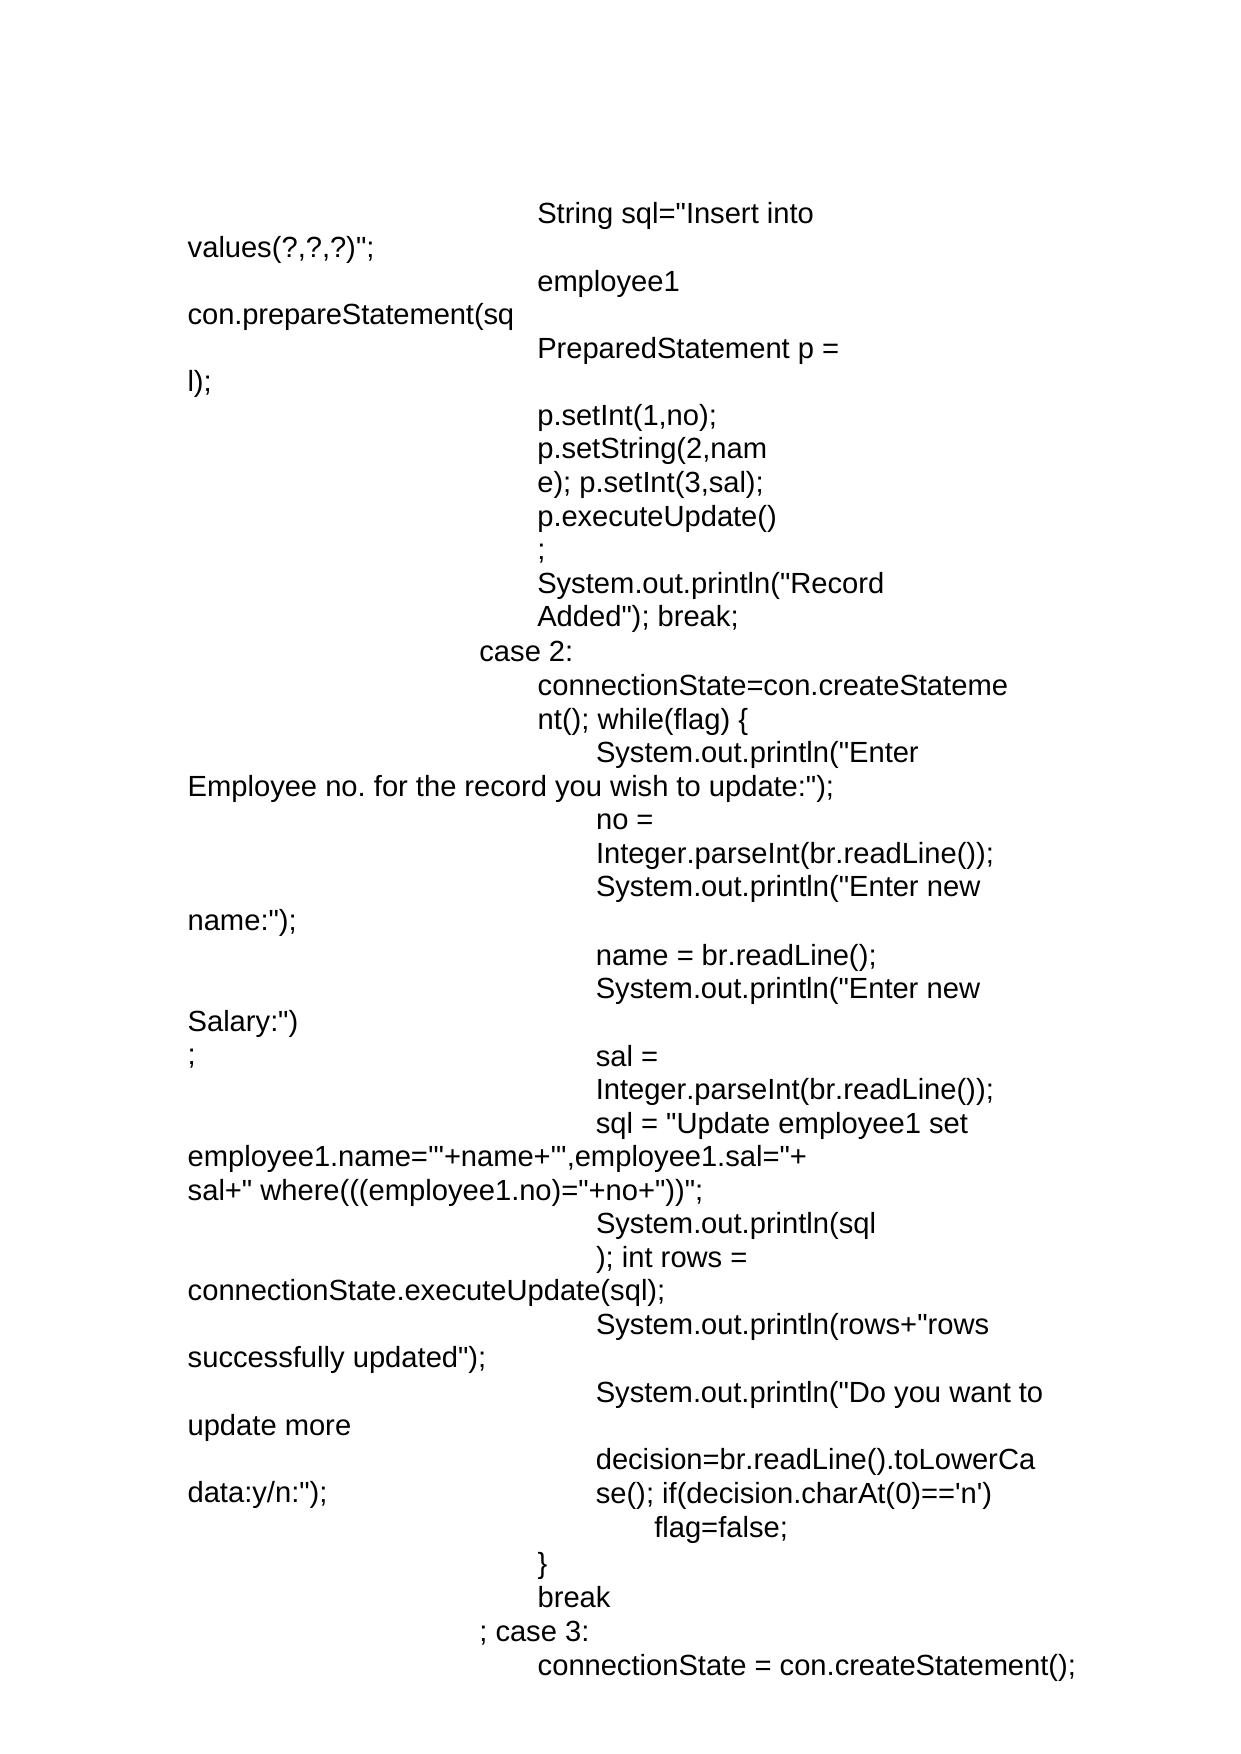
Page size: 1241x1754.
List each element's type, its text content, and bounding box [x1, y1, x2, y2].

text System.out.println(rows+"rows [596, 1307, 1117, 1341]
text case 2: [479, 633, 1117, 668]
text System.out.println("Record Added"); break; [537, 566, 976, 633]
text decision=br.readLine().toLowerCase(); if(decision.charAt(0)=='n') [596, 1442, 1049, 1509]
text System.out.println("Enter Employee no. for the record you wish to update:"); [187, 735, 1026, 802]
text System.out.println(sql); int rows = [596, 1206, 876, 1273]
text successfully updated"); update more data:y/n:"); [187, 1341, 487, 1508]
text } [537, 1545, 1117, 1580]
text employee1.name='"+name+"',employee1.sal="+sal+" where(((employee1.no)="+no+"))"; [187, 1139, 821, 1206]
text connectionState.executeUpdate(sql); [187, 1273, 1117, 1307]
text break; case 3: [479, 1581, 614, 1648]
text p.setInt(1,no); p.setString(2,name); p.setInt(3,sal); p.executeUpdate(); [537, 398, 781, 566]
text Salary:"); [187, 1004, 299, 1071]
text connectionState = con.createStatement(); [537, 1648, 1117, 1681]
text sal = Integer.parseInt(br.readLine()); sql = "Update employee1 set [596, 1038, 1027, 1139]
text name = br.readLine(); [596, 938, 1117, 971]
text no = Integer.parseInt(br.readLine()); System.out.println("Enter new [596, 802, 1025, 903]
text name:"); [187, 903, 299, 937]
text flag=false; [654, 1509, 1117, 1545]
text values(?,?,?)"; con.prepareStatement(sql); [187, 230, 515, 397]
text System.out.println("Do you want to [596, 1375, 1117, 1409]
text connectionState=con.createStatement(); while(flag) { [537, 668, 1023, 735]
text System.out.println("Enter new [596, 971, 1117, 1005]
text String sql="Insert into employee1 PreparedStatement p = [537, 197, 936, 364]
